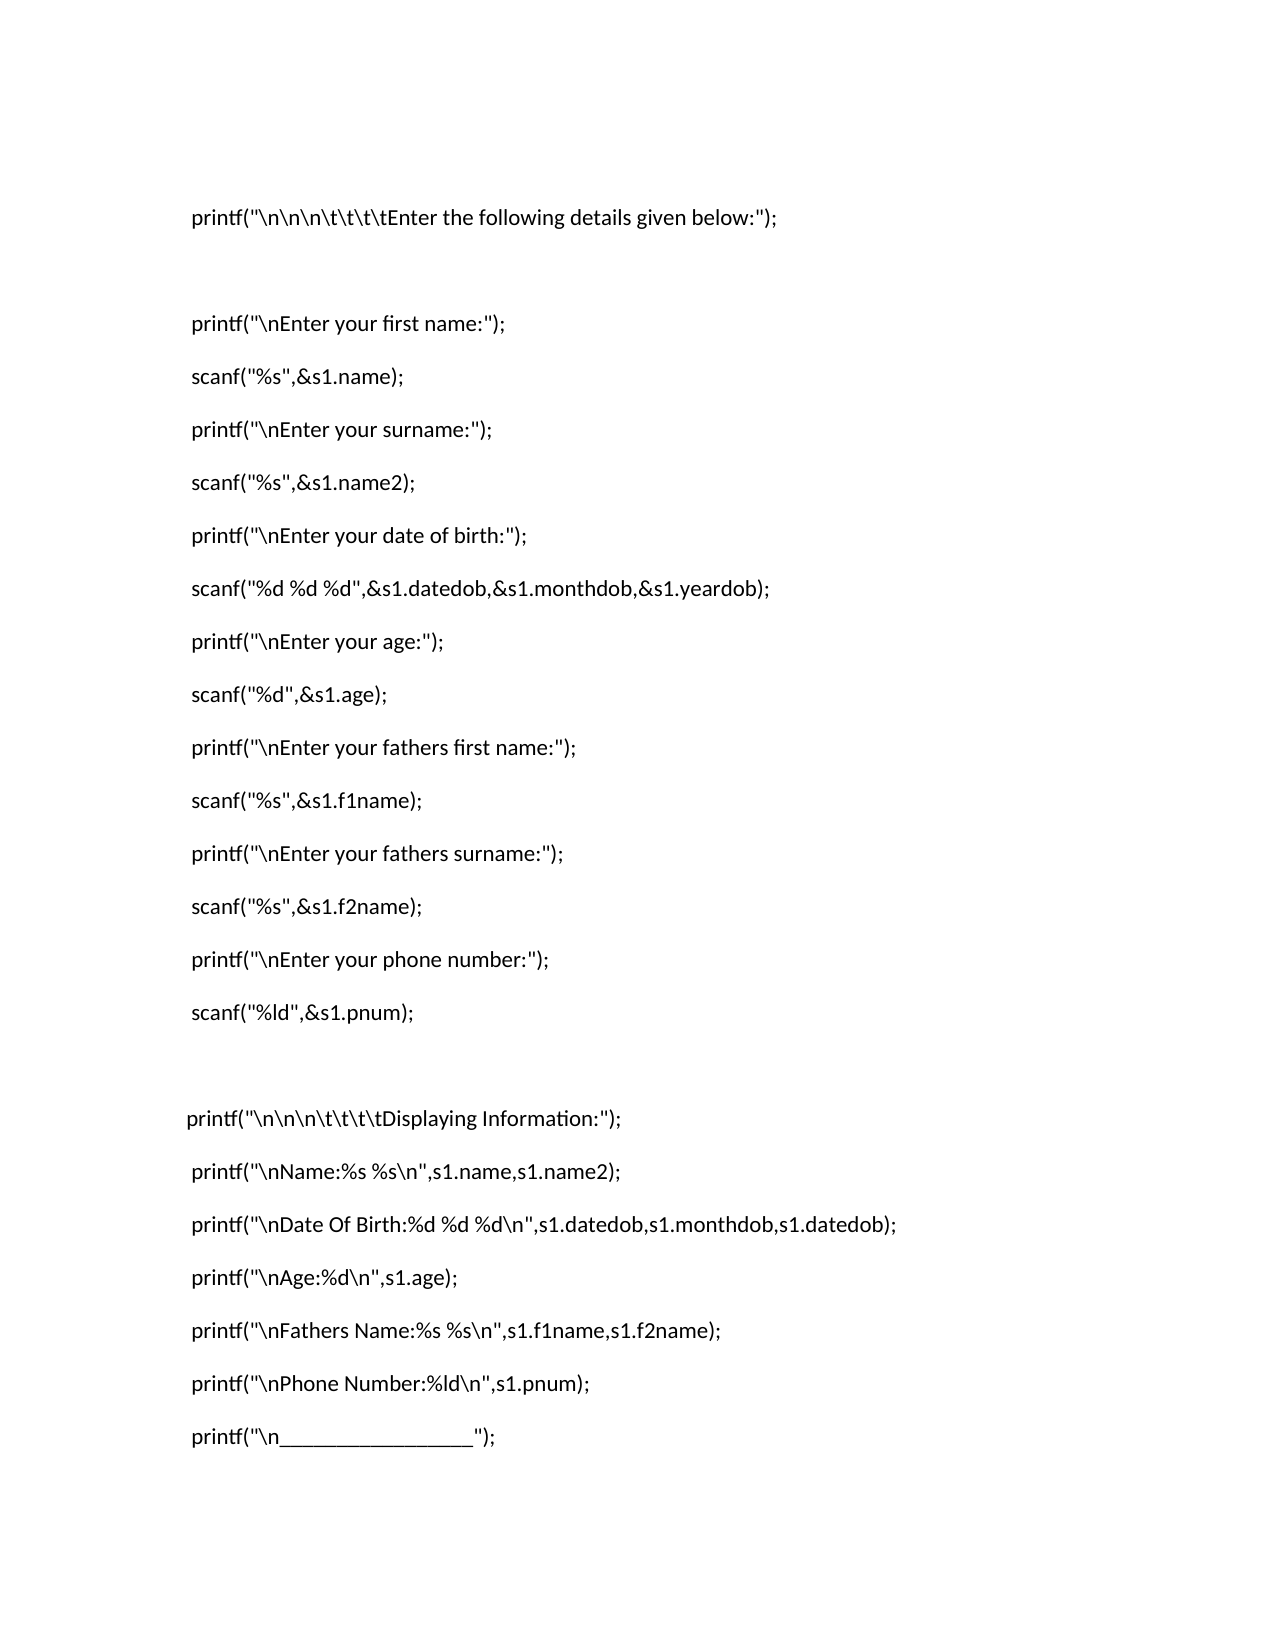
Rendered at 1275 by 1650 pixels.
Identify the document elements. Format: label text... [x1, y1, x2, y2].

text printf("\nEnter your age:"); [150, 627, 1125, 655]
text printf("\nEnter your first name:"); [150, 309, 1125, 337]
text printf("\nFathers Name:%s %s\n",s1.f1name,s1.f2name); [150, 1316, 1125, 1344]
text scanf("%s",&s1.name2); [150, 468, 1125, 496]
text printf("\nEnter your date of birth:"); [150, 521, 1125, 549]
text scanf("%d %d %d",&s1.datedob,&s1.monthdob,&s1.yeardob); [150, 574, 1125, 602]
text printf("\nEnter your phone number:"); [150, 945, 1125, 973]
text printf("\n\n\n\t\t\t\tDisplaying Information:"); [150, 1104, 1125, 1132]
text scanf("%ld",&s1.pnum); [150, 998, 1125, 1026]
text printf("\nEnter your fathers surname:"); [150, 839, 1125, 867]
text printf("\nName:%s %s\n",s1.name,s1.name2); [150, 1157, 1125, 1185]
text printf("\nDate Of Birth:%d %d %d\n",s1.datedob,s1.monthdob,s1.datedob); [150, 1210, 1125, 1238]
text printf("\nPhone Number:%ld\n",s1.pnum); [150, 1369, 1125, 1397]
text printf("\nEnter your surname:"); [150, 415, 1125, 443]
text scanf("%s",&s1.name); [150, 362, 1125, 390]
text scanf("%s",&s1.f1name); [150, 786, 1125, 814]
text scanf("%s",&s1.f2name); [150, 892, 1125, 920]
text printf("\nEnter your fathers first name:"); [150, 733, 1125, 761]
text scanf("%d",&s1.age); [150, 680, 1125, 708]
text printf("\n_________________"); [150, 1422, 1125, 1451]
text printf("\n\n\n\t\t\t\tEnter the following details given below:"); [150, 203, 1125, 231]
text printf("\nAge:%d\n",s1.age); [150, 1263, 1125, 1291]
